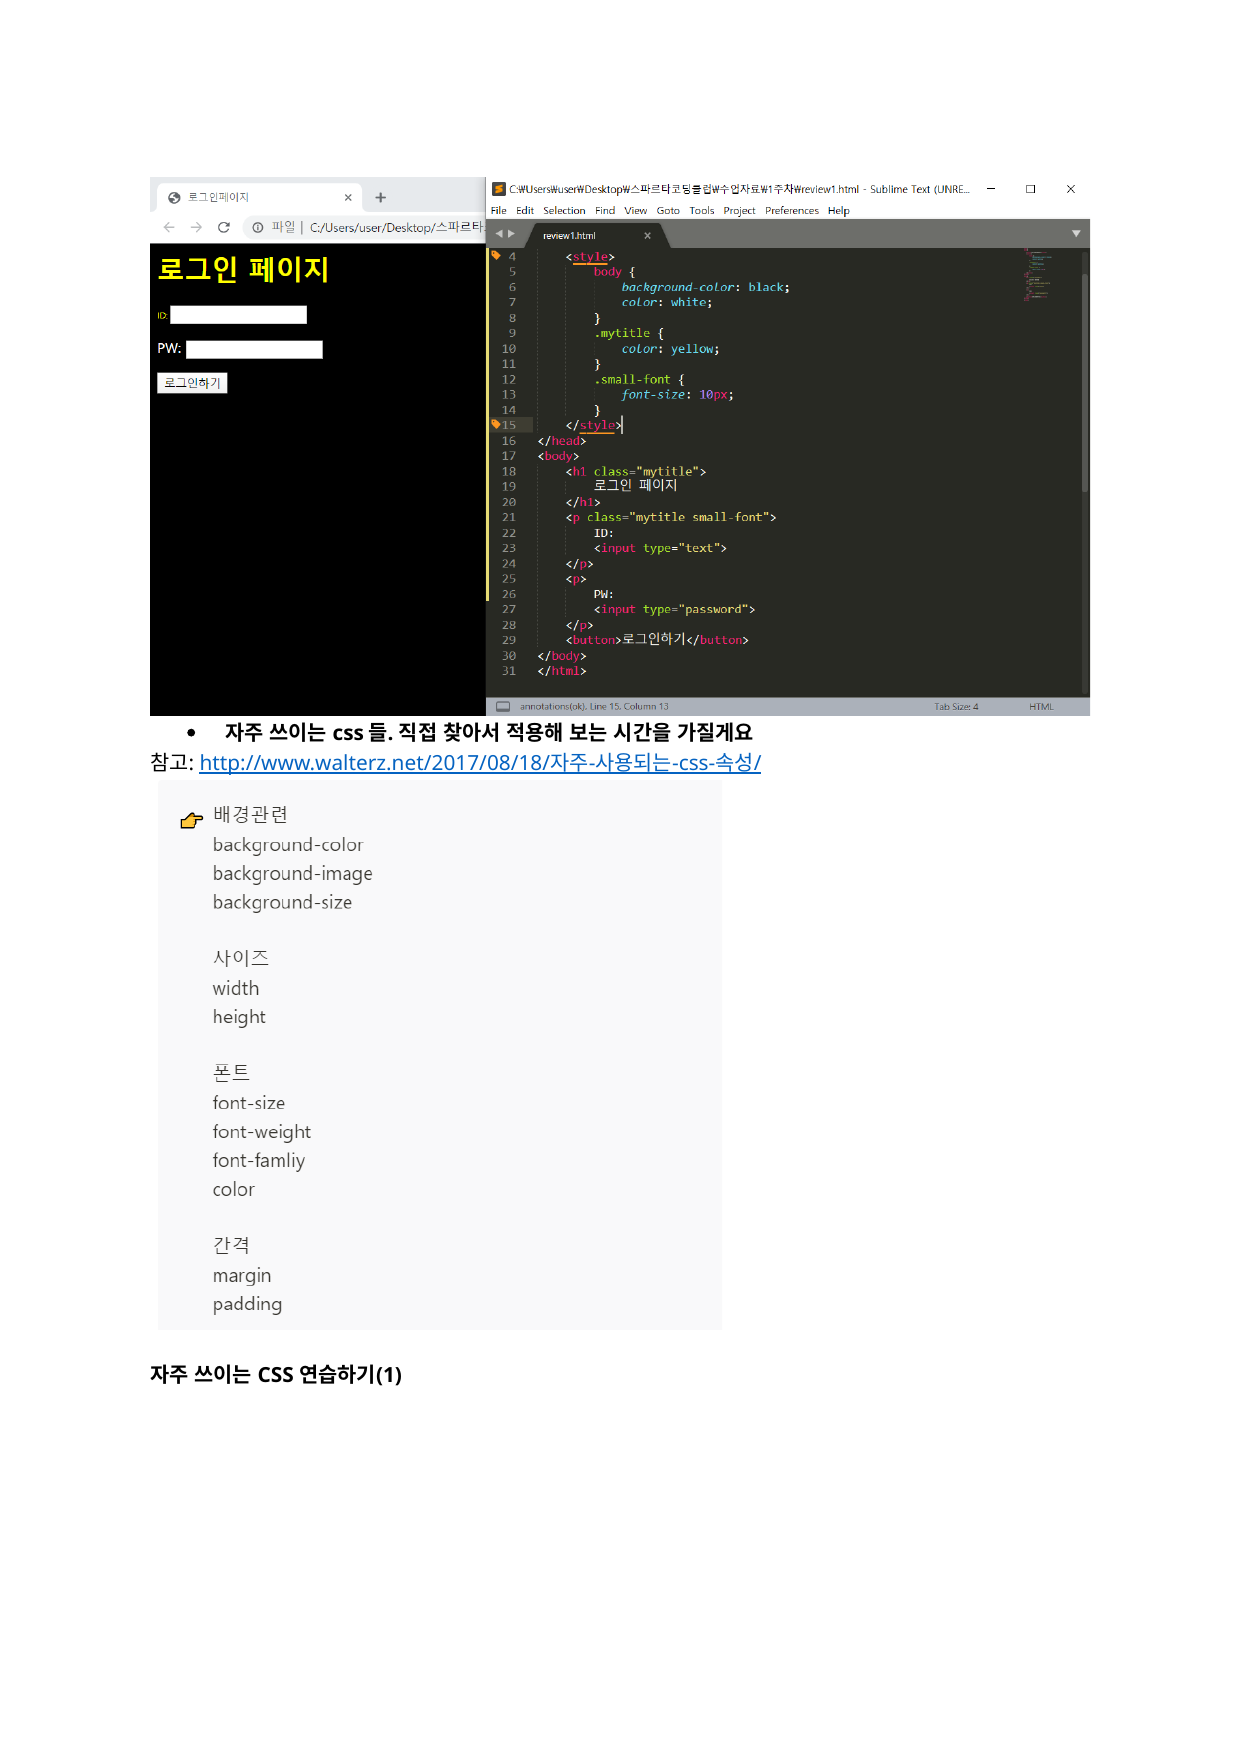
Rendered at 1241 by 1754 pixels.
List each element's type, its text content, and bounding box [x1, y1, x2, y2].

picture [150, 776, 723, 1330]
text 참고: http://www.walterz.net/2017/08/18/자주-사용되는-css-속성/ [150, 746, 1090, 776]
list 자주 쓰이는 css들. 직접 찾아서 적용해 보는 시간을 가질게요 [187, 716, 1090, 746]
text 자주 쓰이는 CSS 연습하기(1) [150, 1358, 1090, 1388]
picture [150, 177, 1091, 716]
